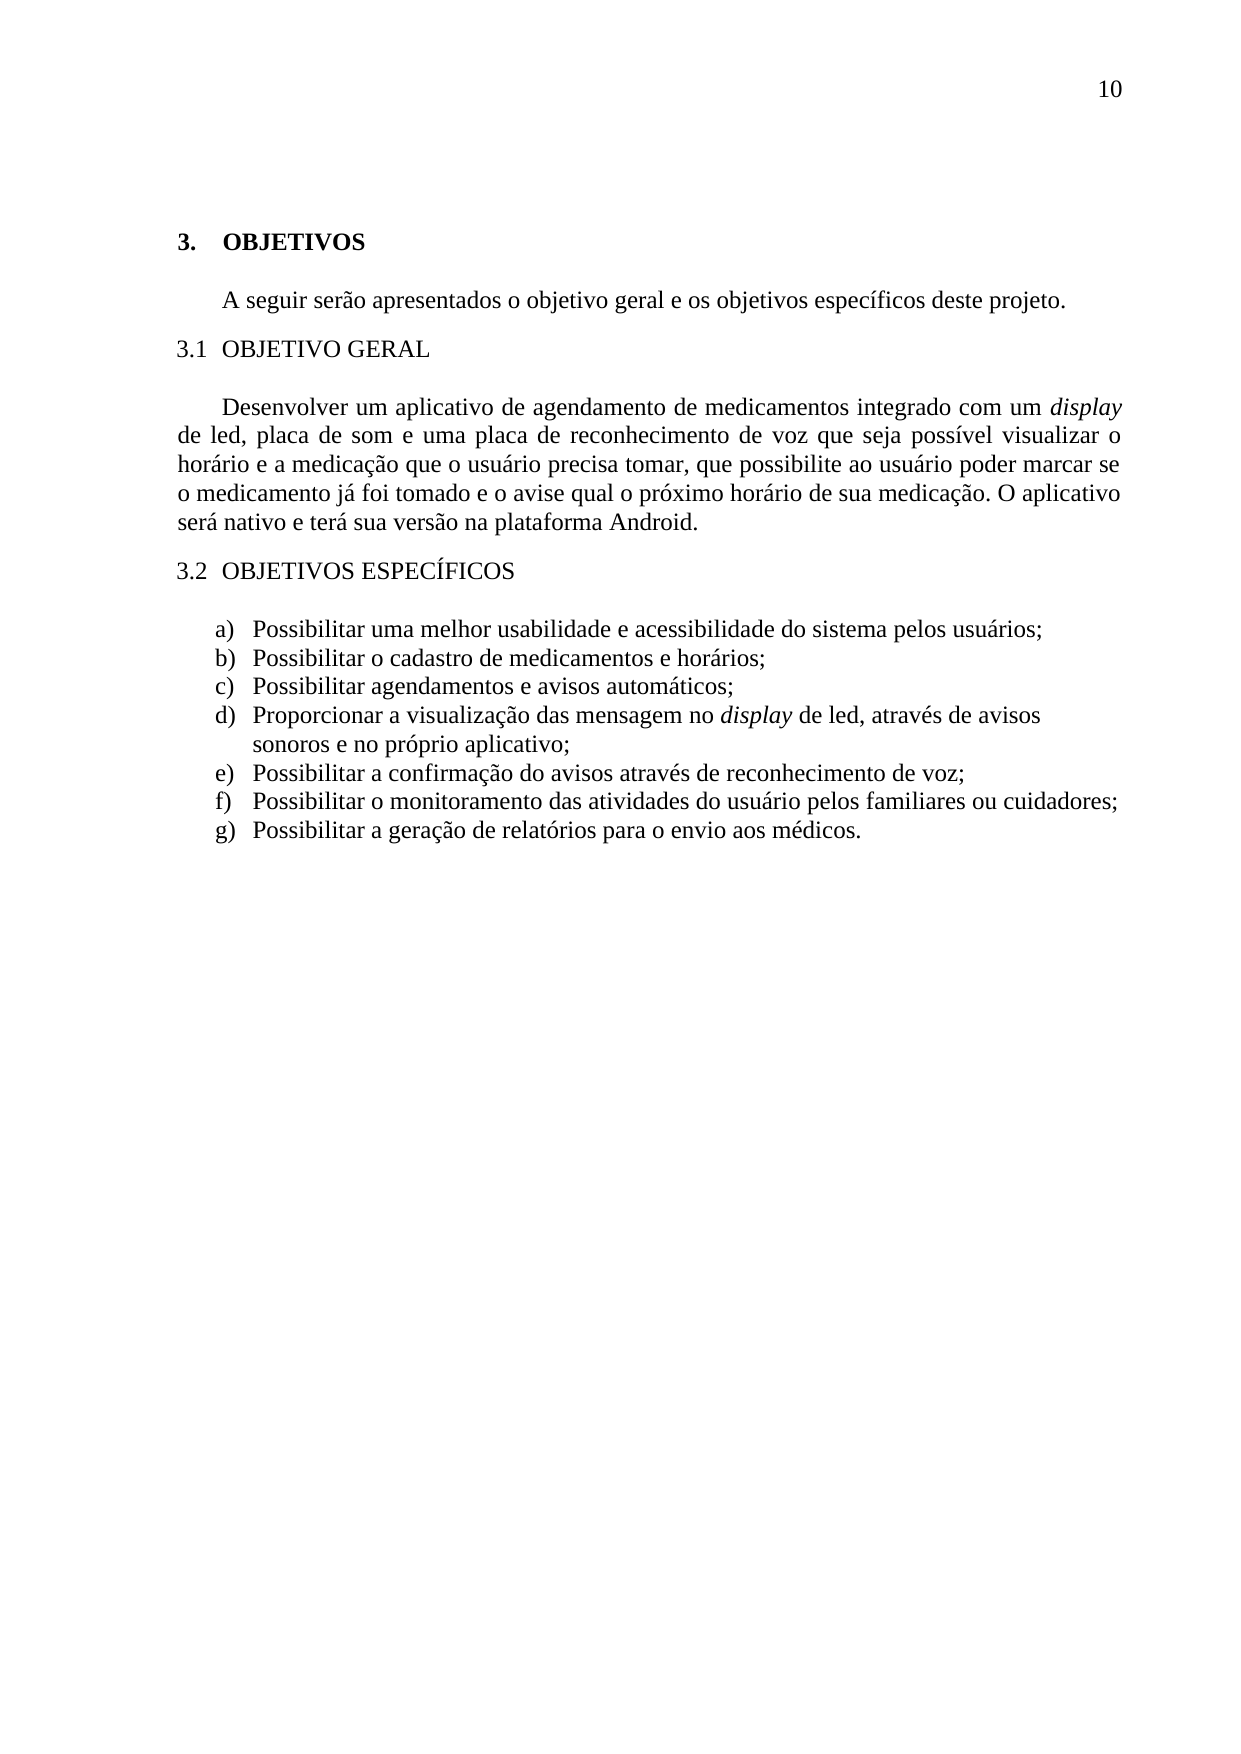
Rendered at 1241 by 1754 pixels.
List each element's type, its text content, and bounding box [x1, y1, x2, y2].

list Possibilitar agendamentos e avisos automáticos; [215, 671, 1122, 700]
subtitle OBJETIVOS ESPECÍFICOS [176, 556, 1122, 585]
subtitle OBJETIVO GERAL [176, 334, 1122, 363]
list Possibilitar o monitoramento das atividades do usuário pelos familiares ou cuidadores; [215, 786, 1122, 815]
text A seguir serão apresentados o objetivo geral e os objetivos específicos deste projeto. [177, 285, 1122, 313]
list Possibilitar o cadastro de medicamentos e horários; [215, 643, 1122, 671]
list Proporcionar a visualização das mensagem no display de led, através de avisos sonoros e no próprio aplicativo; [215, 700, 1122, 758]
list Possibilitar a geração de relatórios para o envio aos médicos. [215, 815, 1122, 844]
list Possibilitar a confirmação do avisos através de reconhecimento de voz; [215, 758, 1122, 786]
text Desenvolver um aplicativo de agendamento de medicamentos integrado com um display de led, placa de som e uma placa de reconhecimento de voz que seja possível visualizar o horário e a medicação que o usuário precisa tomar, que possibilite ao usuário poder marcar se o medicamento já foi tomado e o avise qual o próximo horário de sua medicação. O aplicativo será nativo e terá sua versão na plataforma Android. [177, 392, 1122, 536]
list Possibilitar uma melhor usabilidade e acessibilidade do sistema pelos usuários; [215, 614, 1122, 643]
subtitle OBJETIVOS [177, 227, 1122, 256]
